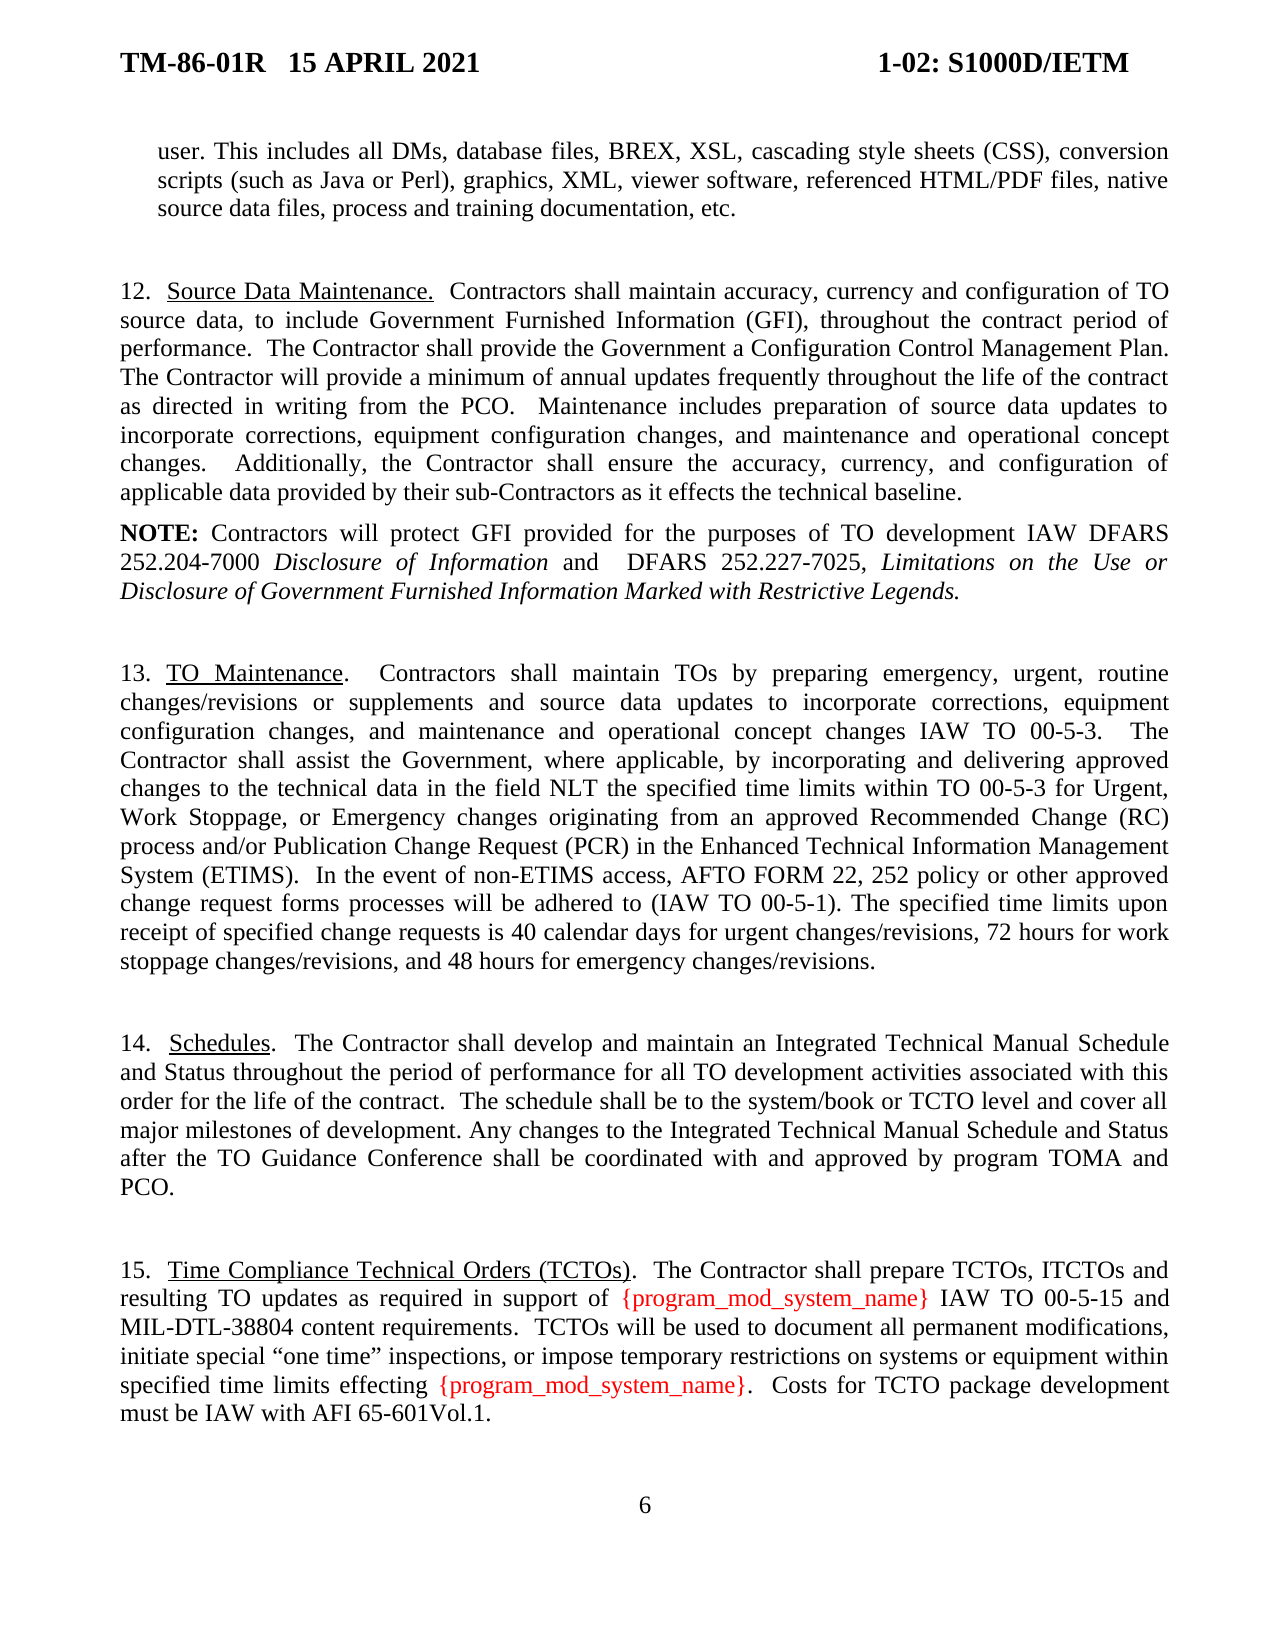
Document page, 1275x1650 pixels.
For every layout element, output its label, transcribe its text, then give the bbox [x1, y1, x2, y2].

text 15. Time Compliance Technical Orders (TCTOs). The Contractor shall prepare TCTOs, ITCTOs and resulting TO updates as required in support of {program_mod_system_name} IAW TO 00-5-15 and MIL-DTL-38804 content requirements. TCTOs will be used to document all permanent modifications, initiate special “one time” inspections, or impose temporary restrictions on systems or equipment within specified time limits effecting {program_mod_system_name}. Costs for TCTO package development must be IAW with AFI 65-601Vol.1. [120, 1255, 1170, 1427]
text 14. Schedules. The Contractor shall develop and maintain an Integrated Technical Manual Schedule and Status throughout the period of performance for all TO development activities associated with this order for the life of the contract. The schedule shall be to the system/book or TCTO level and cover all major milestones of development. Any changes to the Integrated Technical Manual Schedule and Status after the TO Guidance Conference shall be coordinated with and approved by program TOMA and PCO. [120, 1028, 1170, 1201]
text 13. TO Maintenance. Contractors shall maintain TOs by preparing emergency, urgent, routine changes/revisions or supplements and source data updates to incorporate corrections, equipment configuration changes, and maintenance and operational concept changes IAW TO 00-5-3. The Contractor shall assist the Government, where applicable, by incorporating and delivering approved changes to the technical data in the field NLT the specified time limits within TO 00-5-3 for Urgent, Work Stoppage, or Emergency changes originating from an approved Recommended Change (RC) process and/or Publication Change Request (PCR) in the Enhanced Technical Information Management System (ETIMS). In the event of non-ETIMS access, AFTO FORM 22, 252 policy or other approved change request forms processes will be adhered to (IAW TO 00-5-1). The specified time limits upon receipt of specified change requests is 40 calendar days for urgent changes/revisions, 72 hours for work stoppage changes/revisions, and 48 hours for emergency changes/revisions. [120, 658, 1170, 975]
text 12. Source Data Maintenance. Contractors shall maintain accuracy, currency and configuration of TO source data, to include Government Furnished Information (GFI), throughout the contract period of performance. The Contractor shall provide the Government a Configuration Control Management Plan. The Contractor will provide a minimum of annual updates frequently throughout the life of the contract as directed in writing from the PCO. Maintenance includes preparation of source data updates to incorporate corrections, equipment configuration changes, and maintenance and operational concept changes. Additionally, the Contractor shall ensure the accuracy, currency, and configuration of applicable data provided by their sub-Contractors as it effects the technical baseline. [120, 276, 1170, 506]
text NOTE: Contractors will protect GFI provided for the purposes of TO development IAW DFARS 252.204-7000 Disclosure of Information and DFARS 252.227-7025, Limitations on the Use or Disclosure of Government Furnished Information Marked with Restrictive Legends. [120, 518, 1170, 605]
